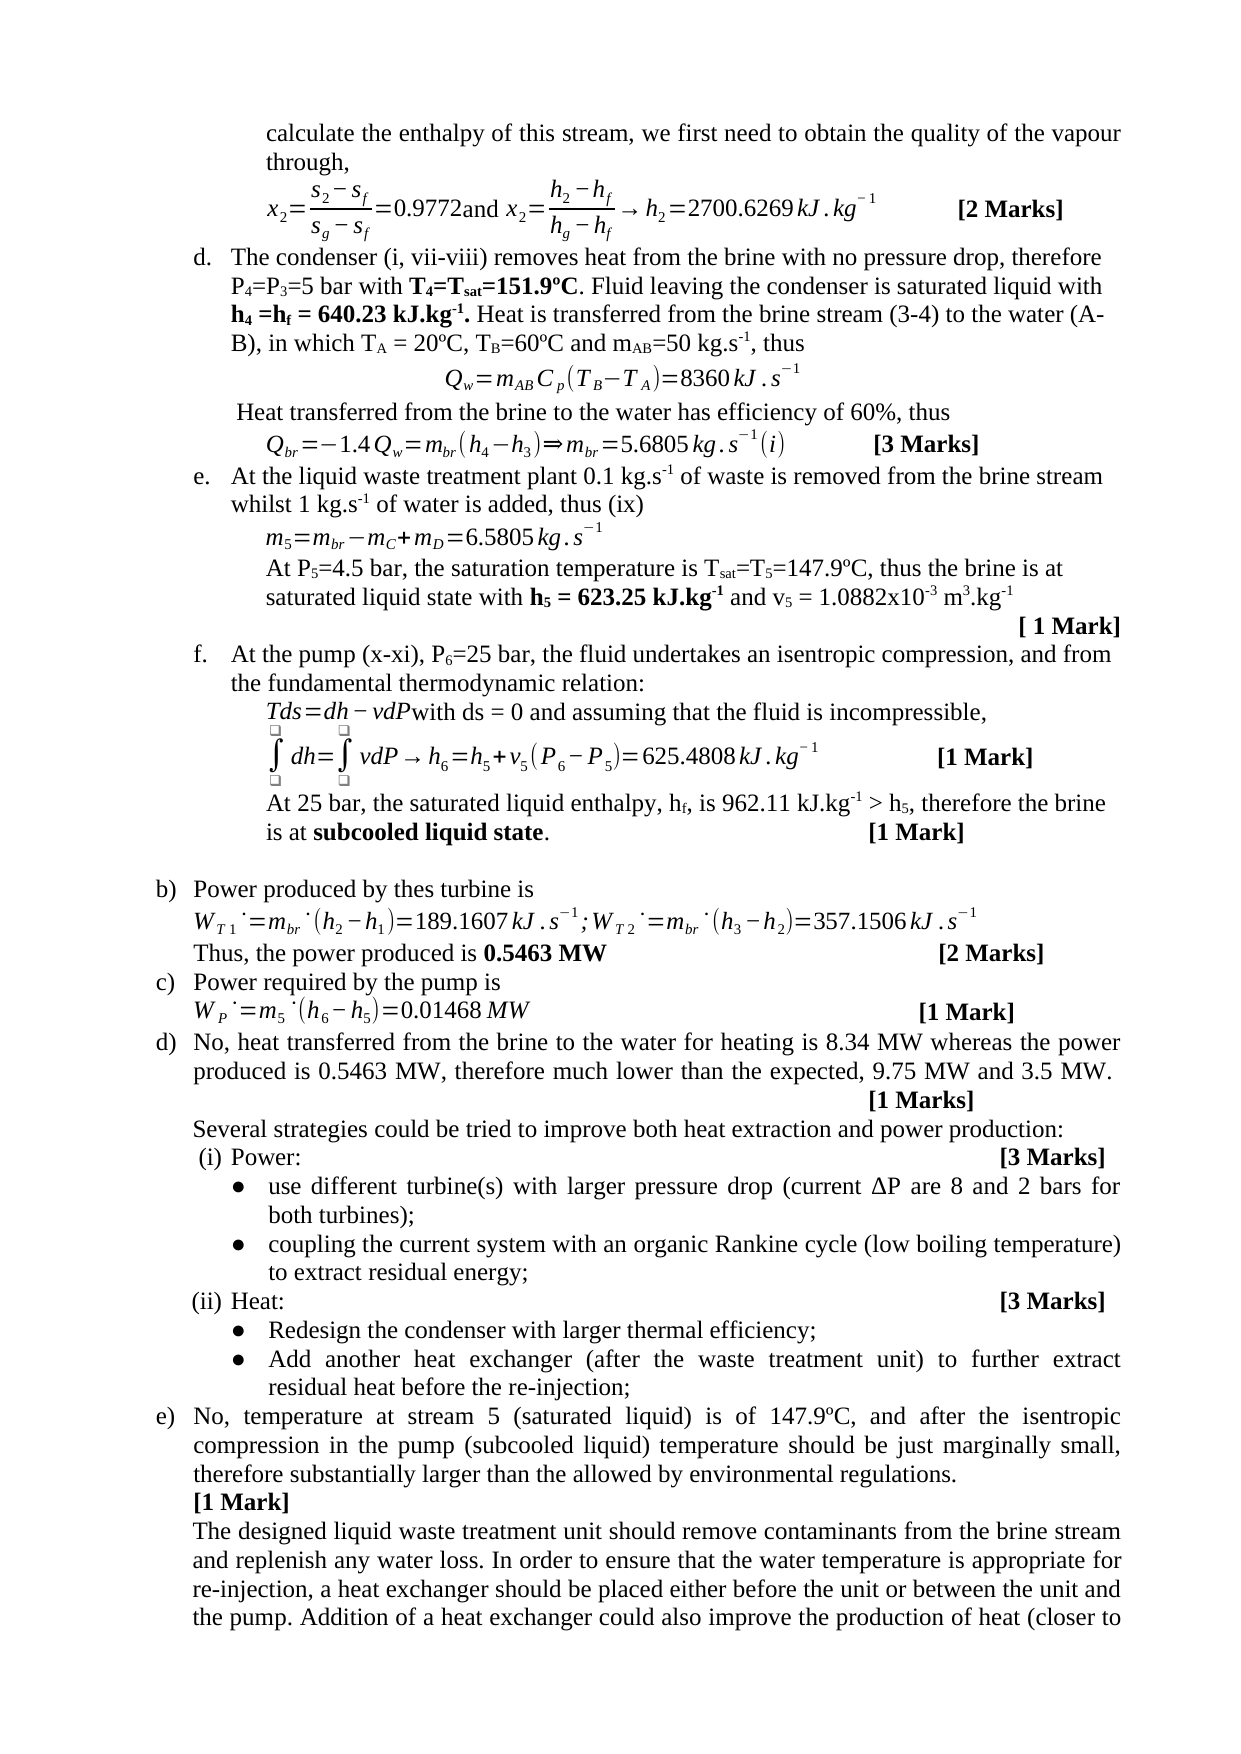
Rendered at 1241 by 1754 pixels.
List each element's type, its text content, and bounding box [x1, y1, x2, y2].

text Several strategies could be tried to improve both heat extraction and power production: [192, 1114, 1122, 1142]
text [192, 1516, 1122, 1631]
text At P5=4.5 bar, the saturation temperature is Tsat=T5=147.9ºC, thus the brine is at saturated liquid state with h5 = 623.25 kJ.kg-1 and v5 = 1.0882x10-3 m3.kg-1 [266, 553, 1122, 611]
list No, heat transferred from the brine to the water for heating is 8.34 MW whereas the power produced is 0.5463 MW, therefore much lower than the expected, 9.75 MW and 3.5 MW. [1 Marks] [156, 1027, 1122, 1114]
list use different turbine(s) with larger pressure drop (current ΔP are 8 and 2 bars for both turbines); [231, 1171, 1122, 1229]
list No, temperature at stream 5 (saturated liquid) is of 147.9ºC, and after the isentropic compression in the pump (subcooled liquid) temperature should be just marginally small, therefore substantially larger than the allowed by environmental regulations. [1 Mark] [156, 1401, 1122, 1516]
list Add another heat exchanger (after the waste treatment unit) to further extract residual heat before the re-injection; [231, 1344, 1122, 1401]
text Heat transferred from the brine to the water has efficiency of 60%, thus [236, 397, 1122, 426]
list Heat: [3 Marks] [222, 1286, 1122, 1315]
text and [2 Marks] [266, 176, 1122, 242]
list Redesign the condenser with larger thermal efficiency; [231, 1315, 1122, 1344]
text [1 Mark] [193, 995, 1122, 1027]
list coupling the current system with an organic Rankine cycle (low boiling temperature) to extract residual energy; [231, 1229, 1122, 1286]
text [1 Mark] [266, 726, 1122, 788]
list The condenser (i, vii-viii) removes heat from the brine with no pressure drop, therefore P4=P3=5 bar with T4=Tsat=151.9ºC. Fluid leaving the condenser is saturated liquid with h4 =hf = 640.23 kJ.kg-1. Heat is transferred from the brine stream (3-4) to the water (A-B), in which TA = 20ºC, TB=60ºC and mAB=50 kg.s-1, thus [193, 242, 1122, 357]
text Thus, the power produced is 0.5463 MW [2 Marks] [193, 903, 1122, 967]
list Power produced by thes turbine is [156, 874, 1122, 903]
text with ds = 0 and assuming that the fluid is incompressible, [266, 697, 1122, 726]
text [3 Marks] [266, 426, 1122, 461]
list At the liquid waste treatment plant 0.1 kg.s-1 of waste is removed from the brine stream whilst 1 kg.s-1 of water is added, thus (ix) [193, 461, 1122, 518]
list Power: [3 Marks] [222, 1142, 1122, 1171]
text [ 1 Mark] [118, 611, 1122, 639]
text At 25 bar, the saturated liquid enthalpy, hf, is 962.11 kJ.kg-1 > h5, therefore the brine is at subcooled liquid state. [1 Mark] [266, 788, 1122, 846]
list Power required by the pump is [156, 967, 1122, 995]
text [266, 118, 1122, 176]
list At the pump (x-xi), P6=25 bar, the fluid undertakes an isentropic compression, and from the fundamental thermodynamic relation: [193, 639, 1122, 697]
